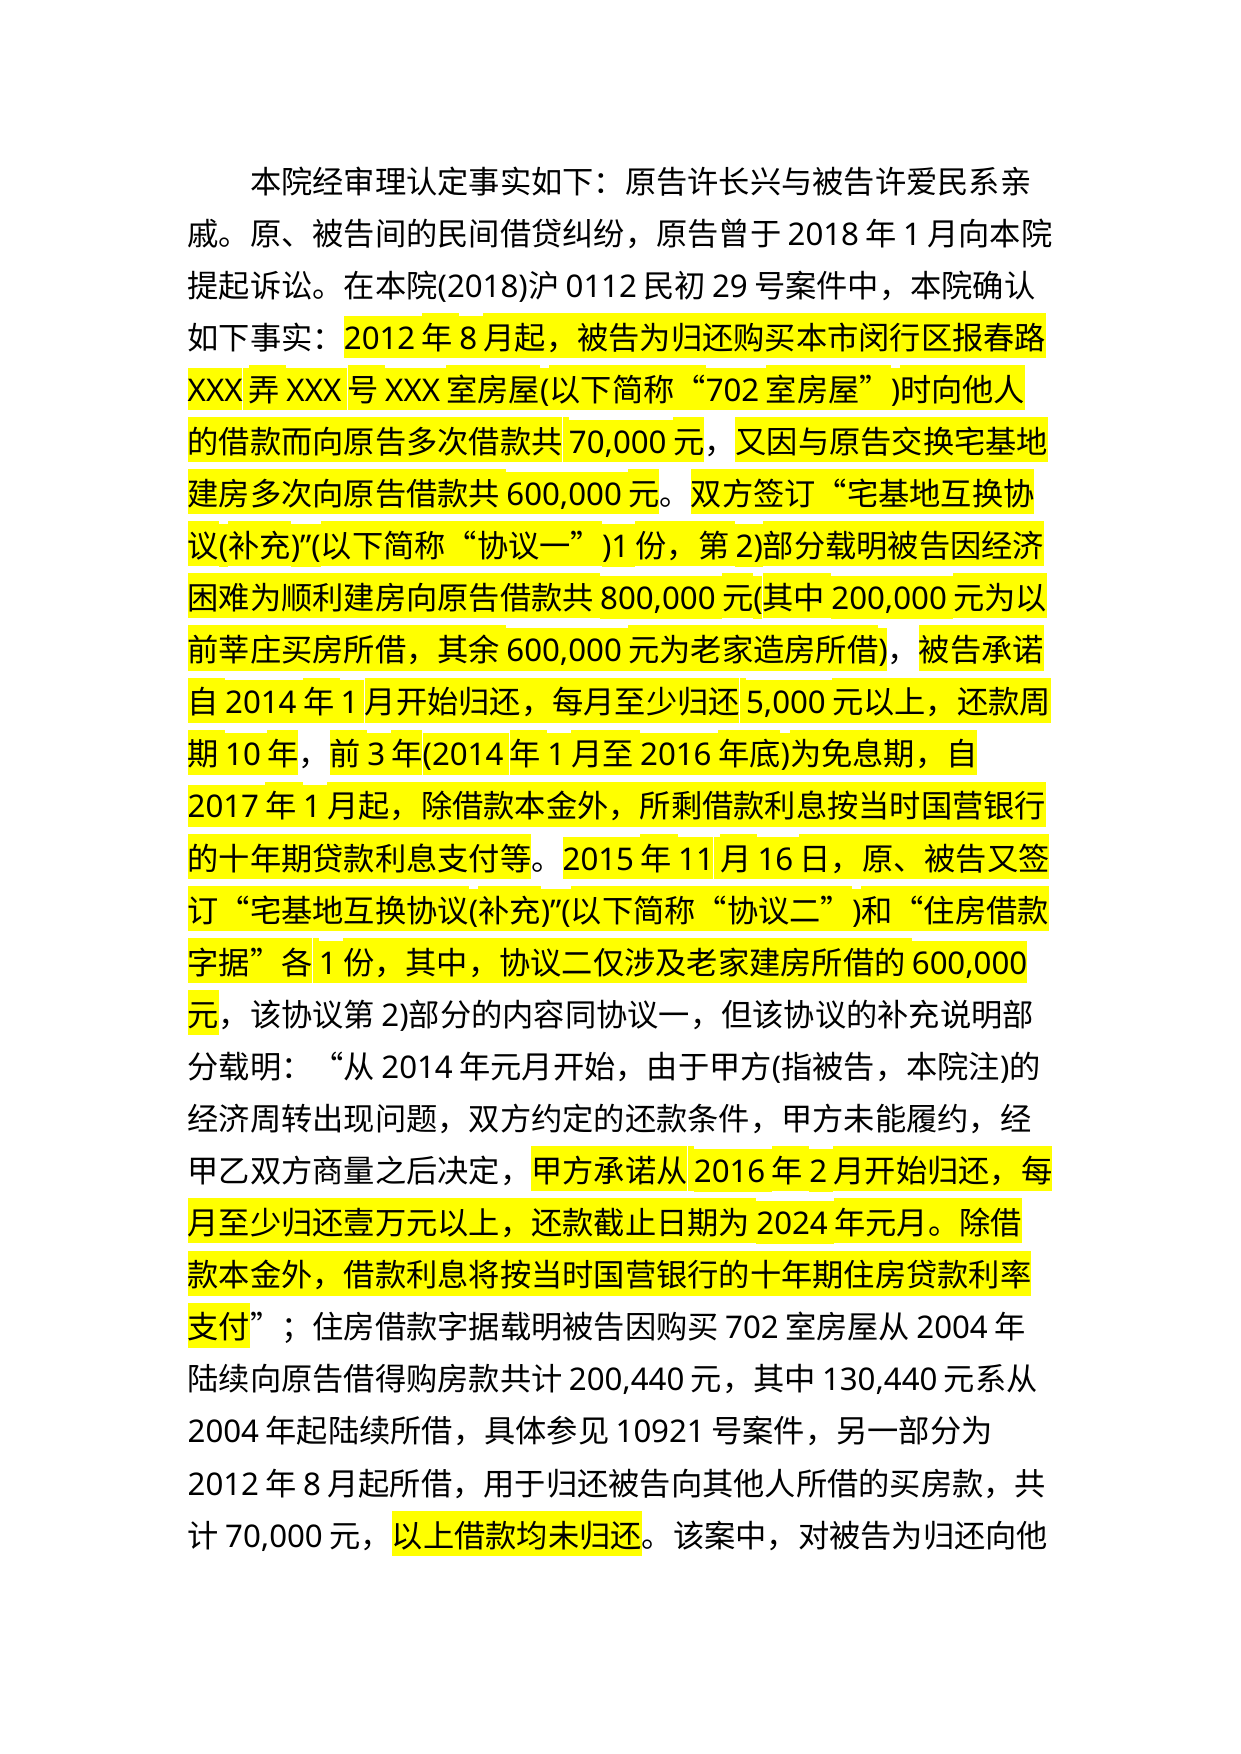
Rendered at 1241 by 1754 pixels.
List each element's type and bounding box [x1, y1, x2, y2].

text [187, 150, 1053, 1556]
